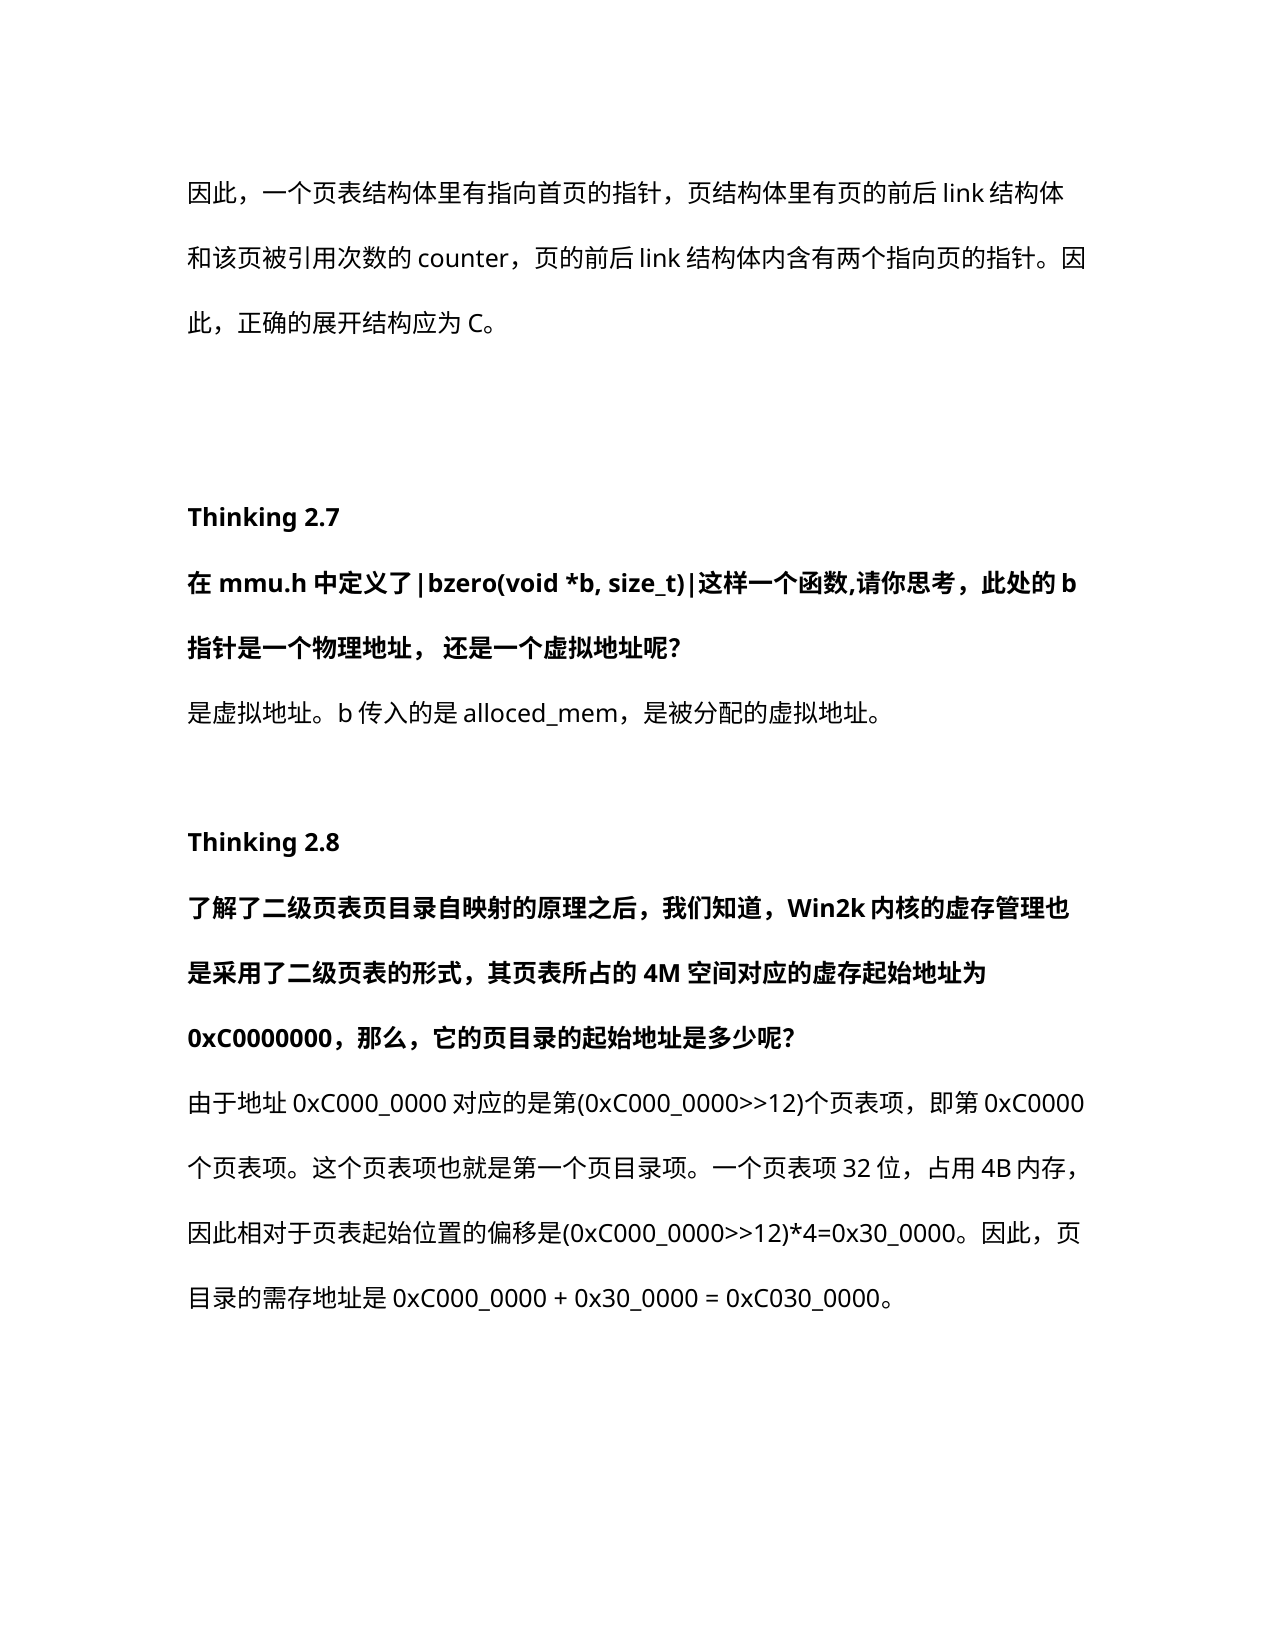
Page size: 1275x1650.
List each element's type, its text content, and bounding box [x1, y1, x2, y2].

text 因此，一个页表结构体里有指向首页的指针，页结构体里有页的前后link结构体和该页被引用次数的counter，页的前后link结构体内含有两个指向页的指针。因此，正确的展开结构应为C。 [187, 159, 1087, 354]
text 是虚拟地址。b传入的是alloced_mem，是被分配的虚拟地址。 [187, 679, 1087, 744]
text Thinking 2.8 了解了二级页表页目录自映射的原理之后，我们知道，Win2k内核的虚存管理也是采用了二级页表的形式，其页表所占的 4M 空间对应的虚存起始地址为 0xC0000000，那么，它的页目录的起始地址是多少呢？ [187, 809, 1087, 1069]
text Thinking 2.7 在 mmu.h 中定义了|bzero(void *b, size_t)|这样一个函数,请你思考，此处的b指针是一个物理地址， 还是一个虚拟地址呢？ [187, 484, 1087, 679]
text 由于地址0xC000_0000对应的是第(0xC000_0000>>12)个页表项，即第0xC0000个页表项。这个页表项也就是第一个页目录项。一个页表项32位，占用4B内存，因此相对于页表起始位置的偏移是(0xC000_0000>>12)*4=0x30_0000。因此，页目录的需存地址是0xC000_0000 + 0x30_0000 = 0xC030_0000。 [187, 1069, 1087, 1329]
